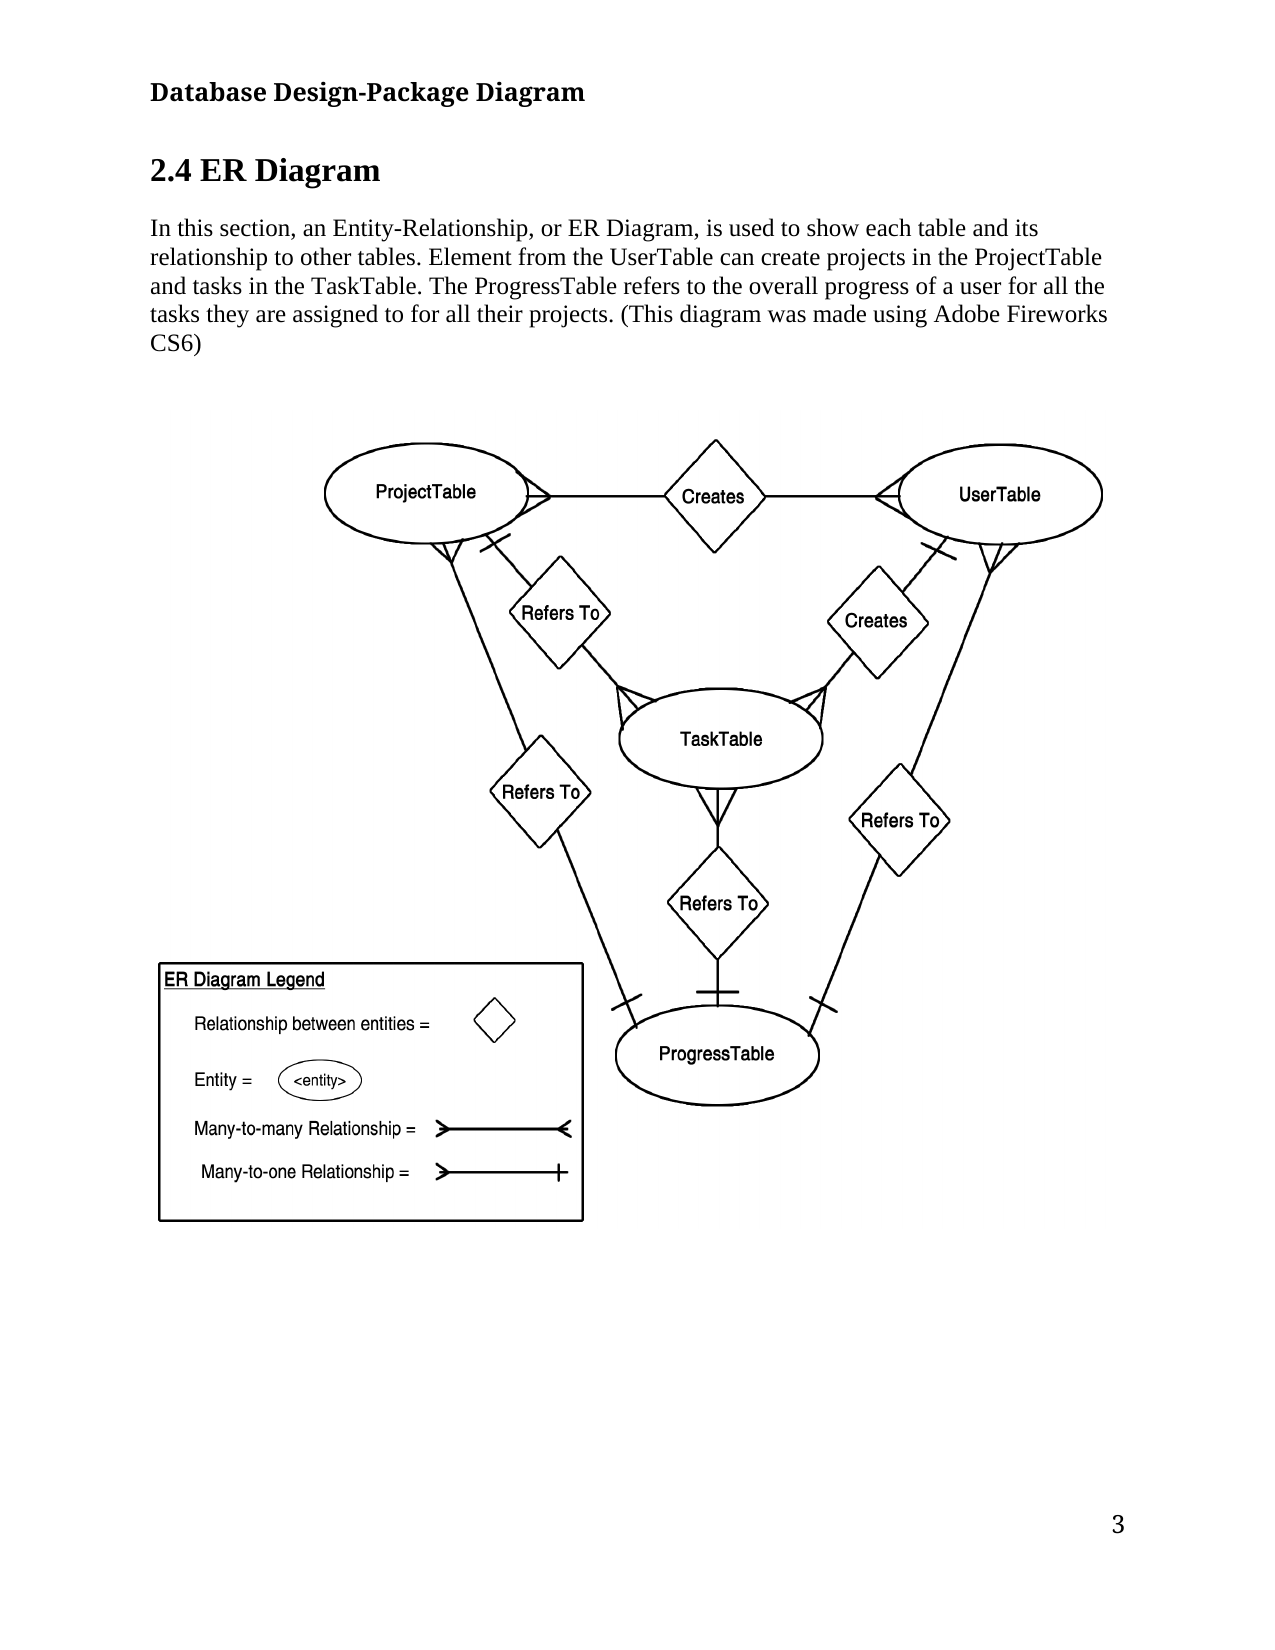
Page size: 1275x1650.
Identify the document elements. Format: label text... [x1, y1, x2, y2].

text In this section, an Entity-Relationship, or ER Diagram, is used to show each table and its relationship to other tables. Element from the UserTable can create projects in the ProjectTable and tasks in the TaskTable. The ProgressTable refers to the overall progress of a user for all the tasks they are assigned to for all their projects. (This diagram was made using Adobe Fireworks CS6) [150, 213, 1125, 357]
text 2.4 ER Diagram [150, 150, 1125, 188]
picture [150, 410, 1125, 1229]
